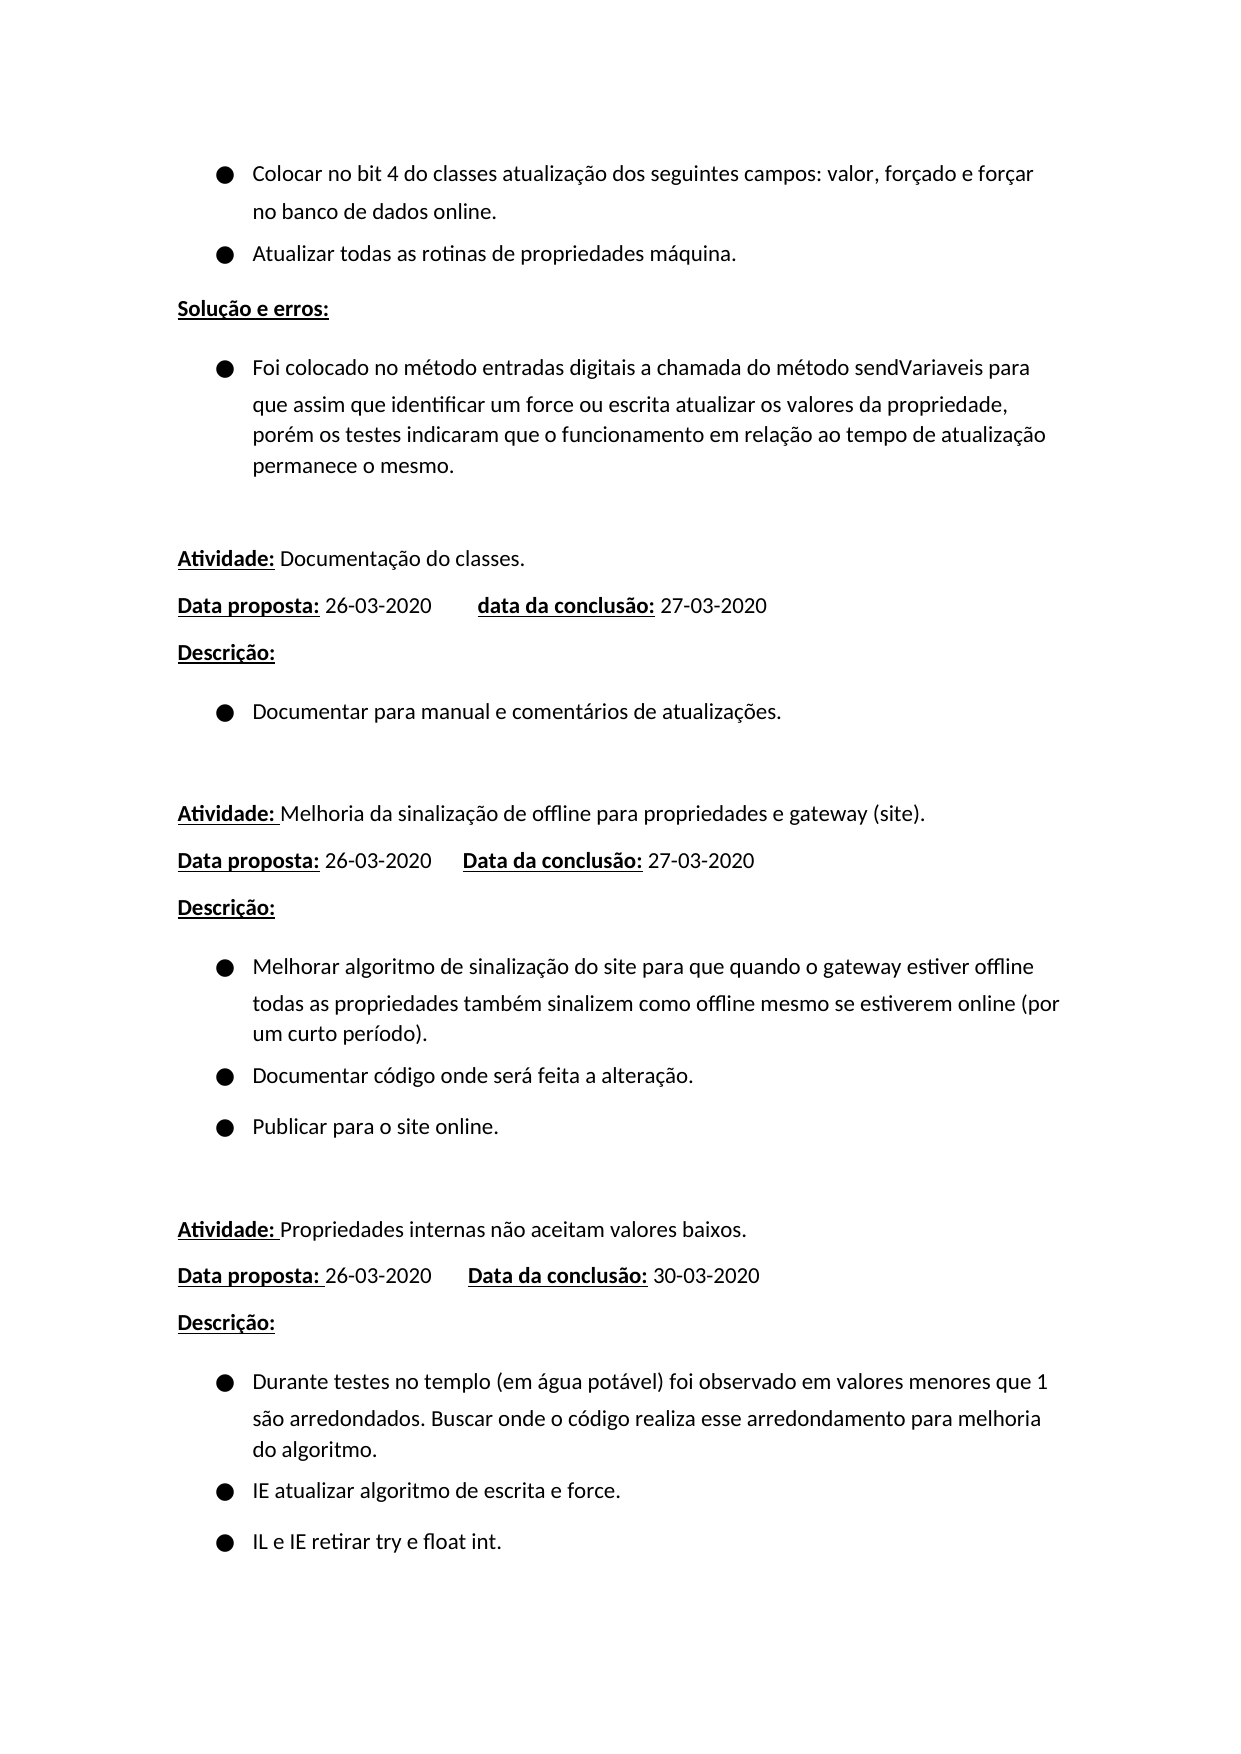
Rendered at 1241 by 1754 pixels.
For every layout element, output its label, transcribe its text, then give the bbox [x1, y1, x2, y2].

list Durante testes no templo (em água potável) foi observado em valores menores que 1 são arredondados. Buscar onde o código realiza esse arredondamento para melhoria do algoritmo. [215, 1355, 1063, 1463]
text Data proposta: 26-03-2020 Data da conclusão: 27-03-2020 [177, 846, 1063, 874]
list Foi colocado no método entradas digitais a chamada do método sendVariaveis para que assim que identificar um force ou escrita atualizar os valores da propriedade, porém os testes indicaram que o funcionamento em relação ao tempo de atualização permanece o mesmo. [215, 341, 1063, 479]
list Documentar código onde será feita a alteração. [215, 1050, 1063, 1097]
list Atualizar todas as rotinas de propriedades máquina. [215, 227, 1063, 274]
text Data proposta: 26-03-2020 data da conclusão: 27-03-2020 [177, 591, 1063, 619]
text Atividade: Melhoria da sinalização de offline para propriedades e gateway (site). [177, 799, 1063, 827]
list Publicar para o site online. [215, 1100, 1063, 1147]
text Atividade: Documentação do classes. [177, 544, 1063, 573]
list Colocar no bit 4 do classes atualização dos seguintes campos: valor, forçado e forçar no banco de dados online. [215, 148, 1063, 225]
text Solução e erros: [177, 294, 1063, 322]
list Melhorar algoritmo de sinalização do site para que quando o gateway estiver offline todas as propriedades também sinalizem como offline mesmo se estiverem online (por um curto período). [215, 940, 1063, 1047]
list IE atualizar algoritmo de escrita e force. [215, 1465, 1063, 1512]
text Descrição: [177, 1308, 1063, 1336]
text Data proposta: 26-03-2020 Data da conclusão: 30-03-2020 [177, 1262, 1063, 1289]
text Descrição: [177, 638, 1063, 666]
text Descrição: [177, 893, 1063, 921]
text Atividade: Propriedades internas não aceitam valores baixos. [177, 1215, 1063, 1243]
list Documentar para manual e comentários de atualizações. [215, 685, 1063, 732]
list IL e IE retirar try e float int. [215, 1516, 1063, 1563]
